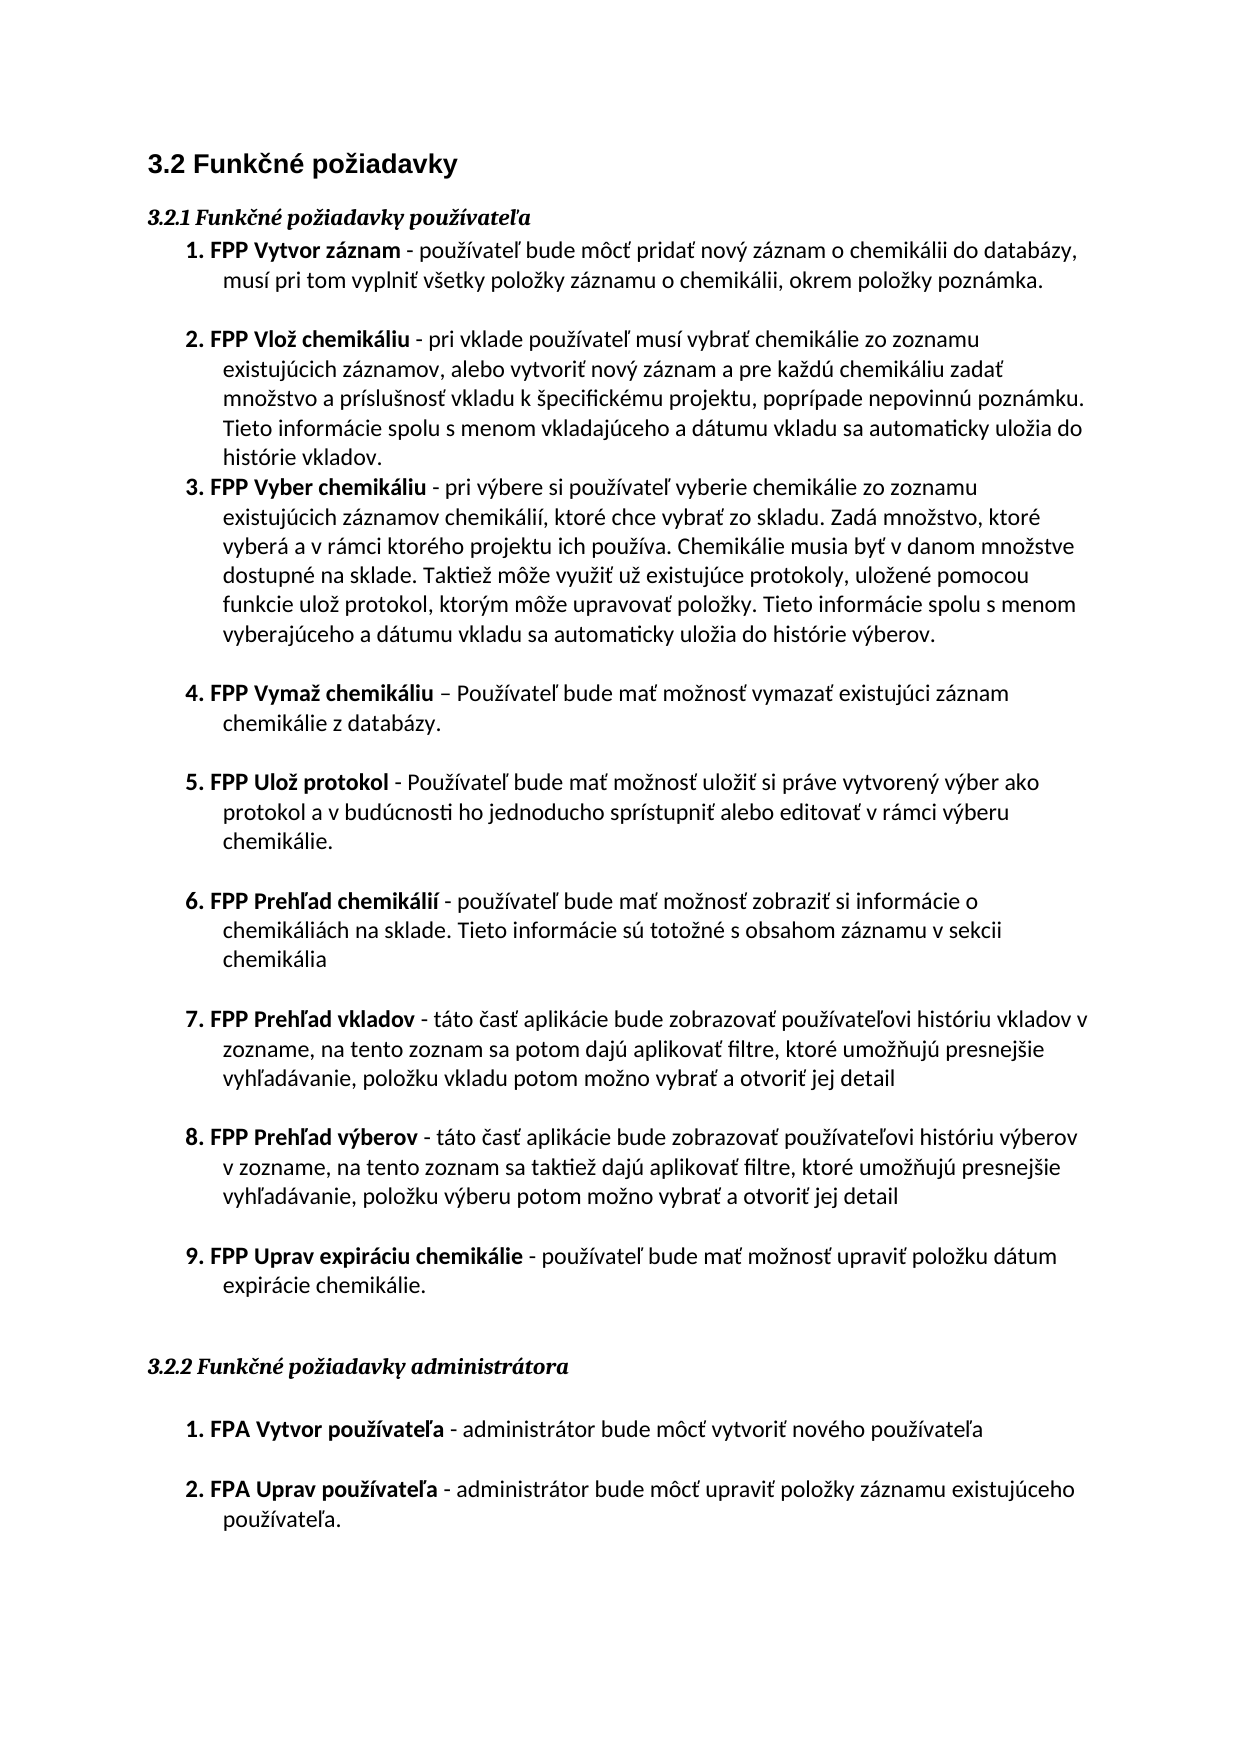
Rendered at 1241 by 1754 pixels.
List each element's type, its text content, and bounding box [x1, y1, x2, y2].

list Vyber chemikáliu - pri výbere si používateľ vyberie chemikálie zo zoznamu existujúcich záznamov chemikálií, ktoré chce vybrať zo skladu. Zadá množstvo, ktoré vyberá a v rámci ktorého projektu ich používa. Chemikálie musia byť v danom množstve dostupné na sklade. Taktiež môže využiť už existujúce protokoly, uložené pomocou funkcie ulož protokol, ktorým môže upravovať položky. Tieto informácie spolu s menom vyberajúceho a dátumu vkladu sa automaticky uložia do histórie výberov. [185, 471, 1093, 648]
list Prehľad chemikálií - používateľ bude mať možnosť zobraziť si informácie o chemikáliách na sklade. Tieto informácie sú totožné s obsahom záznamu v sekcii chemikália [185, 885, 1093, 974]
list Vytvor používateľa - administrátor bude môcť vytvoriť nového používateľa [185, 1413, 1093, 1444]
list Uprav expiráciu chemikálie - používateľ bude mať možnosť upraviť položku dátum expirácie chemikálie. [185, 1240, 1093, 1299]
subtitle 3.2.1 Funkčné požiadavky používateľa [148, 204, 1093, 231]
list Vlož chemikáliu - pri vklade používateľ musí vybrať chemikálie zo zoznamu existujúcich záznamov, alebo vytvoriť nový záznam a pre každú chemikáliu zadať množstvo a príslušnosť vkladu k špecifickému projektu, poprípade nepovinnú poznámku. Tieto informácie spolu s menom vkladajúceho a dátumu vkladu sa automaticky uložia do histórie vkladov. [185, 324, 1093, 471]
subtitle 3.2 Funkčné požiadavky [148, 148, 1093, 179]
list Ulož protokol - Používateľ bude mať možnosť uložiť si práve vytvorený výber ako protokol a v budúcnosti ho jednoducho sprístupniť alebo editovať v rámci výberu chemikálie. [185, 766, 1093, 856]
list Vymaž chemikáliu – Používateľ bude mať možnosť vymazať existujúci záznam chemikálie z databázy. [185, 677, 1093, 737]
subtitle 3.2.2 Funkčné požiadavky administrátora [148, 1354, 1093, 1380]
list Prehľad vkladov - táto časť aplikácie bude zobrazovať používateľovi históriu vkladov v zozname, na tento zoznam sa potom dajú aplikovať filtre, ktoré umožňujú presnejšie vyhľadávanie, položku vkladu potom možno vybrať a otvoriť jej detail [185, 1003, 1093, 1092]
list Prehľad výberov - táto časť aplikácie bude zobrazovať používateľovi históriu výberov v zozname, na tento zoznam sa taktiež dajú aplikovať filtre, ktoré umožňujú presnejšie vyhľadávanie, položku výberu potom možno vybrať a otvoriť jej detail [185, 1121, 1093, 1211]
list Uprav používateľa - administrátor bude môcť upraviť položky záznamu existujúceho používateľa. [185, 1473, 1093, 1533]
